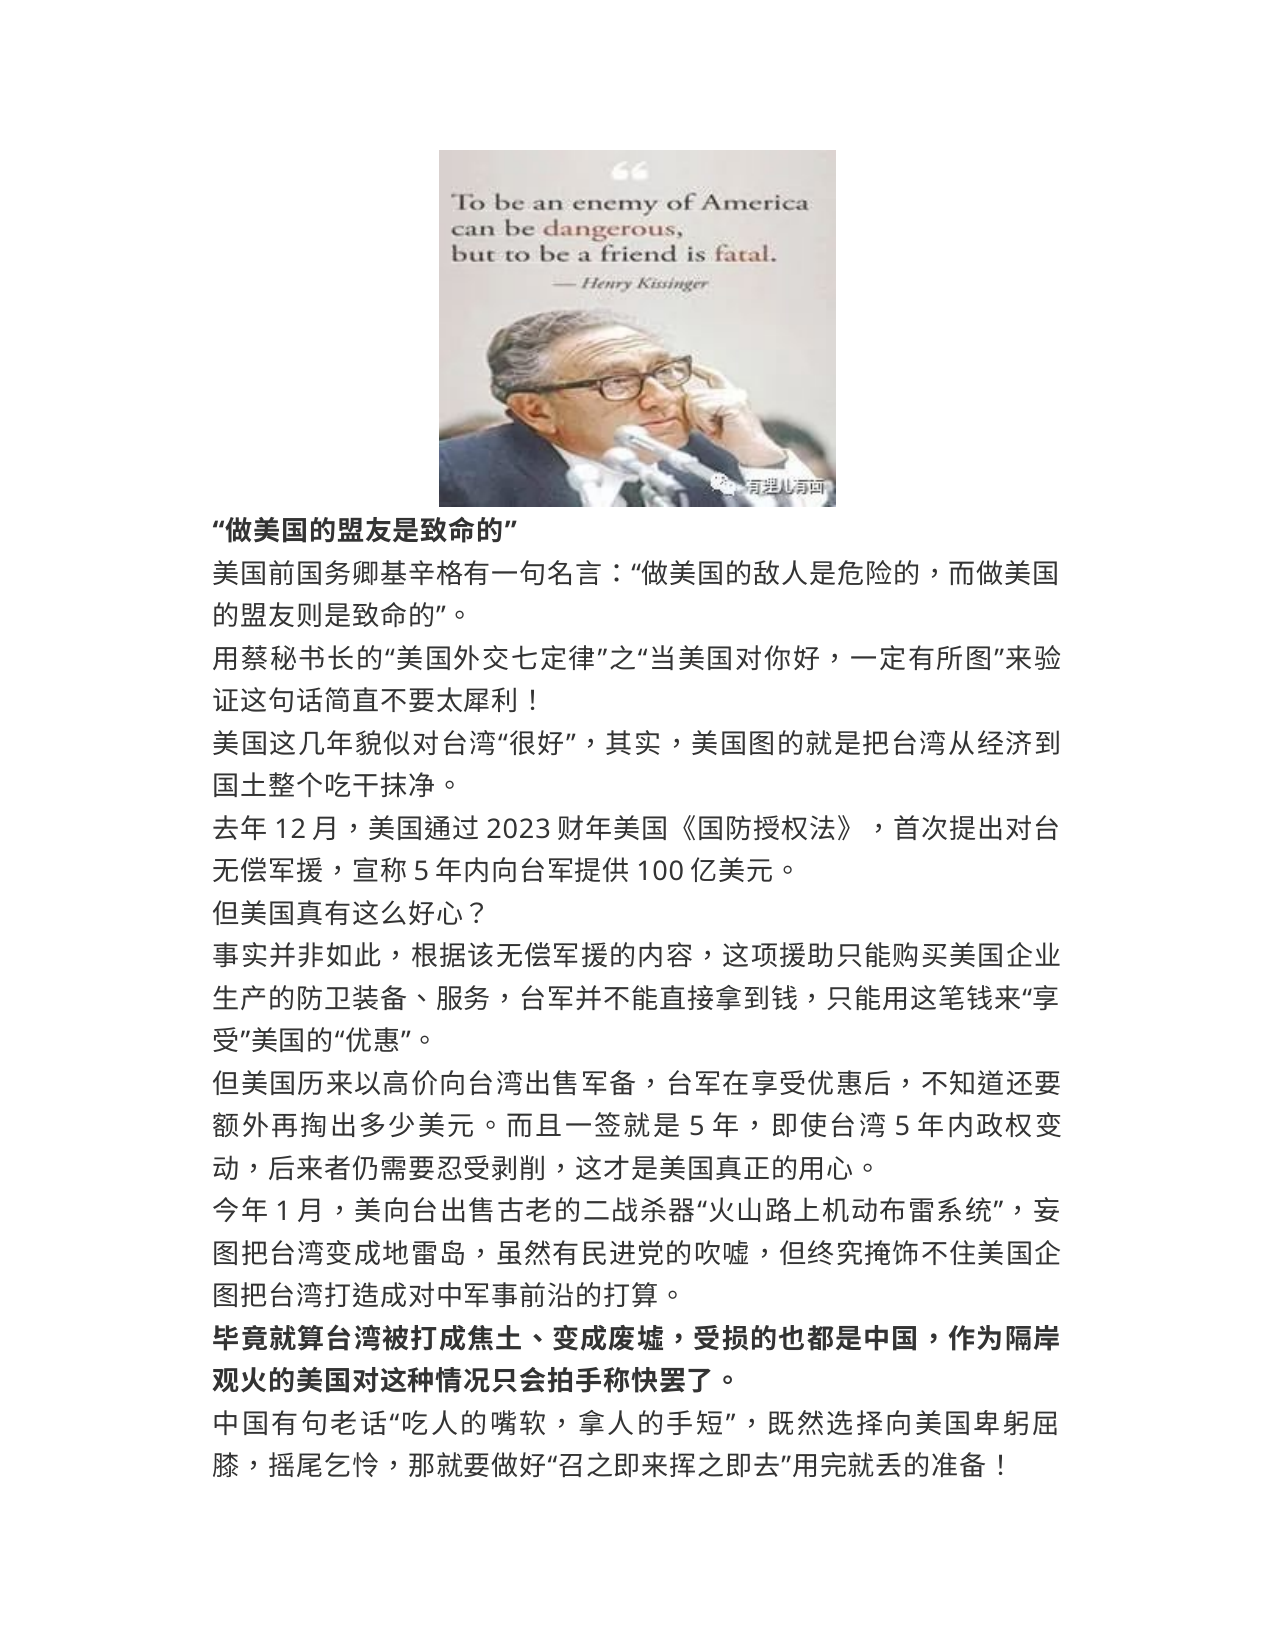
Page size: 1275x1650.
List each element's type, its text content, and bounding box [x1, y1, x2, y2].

text 但美国真有这么好心？ [212, 889, 1062, 931]
text 中国有句老话“吃人的嘴软，拿人的手短”，既然选择向美国卑躬屈膝，摇尾乞怜，那就要做好“召之即来挥之即去”用完就丢的准备！ [212, 1399, 1062, 1484]
text 去年12月，美国通过2023财年美国《国防授权法》，首次提出对台无偿军援，宣称5年内向台军提供100亿美元。 [212, 804, 1062, 889]
text 今年1月，美向台出售古老的二战杀器“火山路上机动布雷系统”，妄图把台湾变成地雷岛，虽然有民进党的吹嘘，但终究掩饰不住美国企图把台湾打造成对中军事前沿的打算。 [212, 1186, 1062, 1314]
text 毕竟就算台湾被打成焦土、变成废墟，受损的也都是中国，作为隔岸观火的美国对这种情况只会拍手称快罢了。 [212, 1314, 1062, 1399]
picture [439, 150, 836, 507]
text 但美国历来以高价向台湾出售军备，台军在享受优惠后，不知道还要额外再掏出多少美元。而且一签就是5年，即使台湾5年内政权变动，后来者仍需要忍受剥削，这才是美国真正的用心。 [212, 1059, 1062, 1186]
text “做美国的盟友是致命的” [212, 506, 1062, 549]
text 用蔡秘书长的“美国外交七定律”之“当美国对你好，一定有所图”来验证这句话简直不要太犀利！ [212, 634, 1062, 719]
text 事实并非如此，根据该无偿军援的内容，这项援助只能购买美国企业生产的防卫装备、服务，台军并不能直接拿到钱，只能用这笔钱来“享受”美国的“优惠”。 [212, 931, 1062, 1059]
text 美国前国务卿基辛格有一句名言：“做美国的敌人是危险的，而做美国的盟友则是致命的”。 [212, 549, 1062, 634]
text 美国这几年貌似对台湾“很好”，其实，美国图的就是把台湾从经济到国土整个吃干抹净。 [212, 719, 1062, 804]
